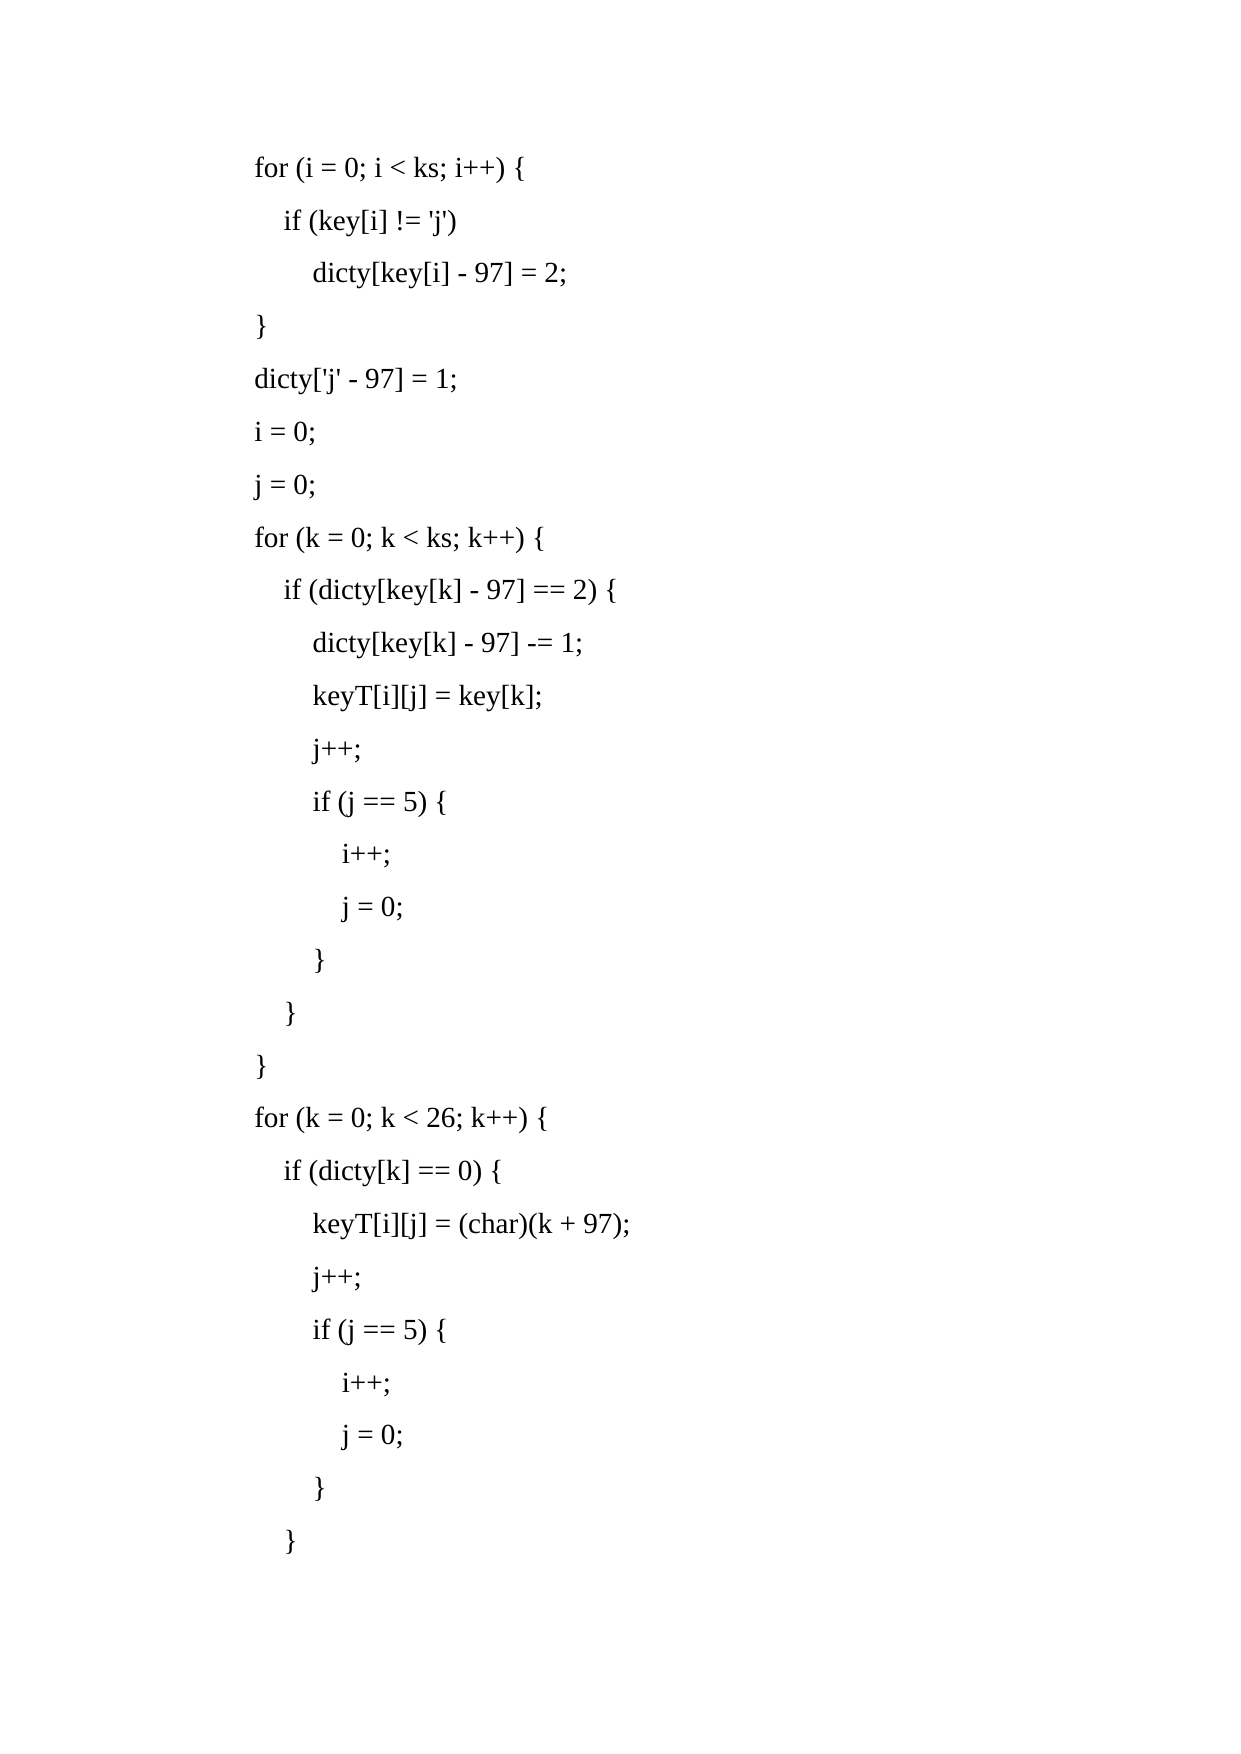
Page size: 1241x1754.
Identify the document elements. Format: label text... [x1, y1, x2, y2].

text if (dicty[k] == 0) { [225, 1153, 1090, 1187]
text j = 0; [225, 1417, 1090, 1451]
text if (j == 5) { [225, 784, 1090, 817]
text dicty['j' - 97] = 1; [225, 361, 1090, 395]
text dicty[key[i] - 97] = 2; [225, 256, 1090, 289]
text dicty[key[k] - 97] -= 1; [225, 625, 1090, 659]
text i = 0; [225, 414, 1090, 448]
text } [225, 1048, 1090, 1081]
text if (key[i] != 'j') [225, 203, 1090, 236]
text j++; [225, 731, 1090, 764]
text keyT[i][j] = (char)(k + 97); [225, 1206, 1090, 1240]
text j = 0; [225, 467, 1090, 500]
text keyT[i][j] = key[k]; [225, 678, 1090, 712]
text if (j == 5) { [225, 1312, 1090, 1345]
text if (dicty[key[k] - 97] == 2) { [225, 572, 1090, 606]
text } [225, 1470, 1090, 1504]
text j++; [225, 1259, 1090, 1293]
text i++; [225, 1365, 1090, 1398]
text i++; [225, 837, 1090, 870]
text } [225, 995, 1090, 1028]
text } [225, 308, 1090, 342]
text } [225, 942, 1090, 976]
text for (i = 0; i < ks; i++) { [225, 150, 1090, 183]
text j = 0; [225, 889, 1090, 923]
text for (k = 0; k < ks; k++) { [225, 520, 1090, 553]
text } [225, 1523, 1090, 1557]
text for (k = 0; k < 26; k++) { [225, 1101, 1090, 1134]
